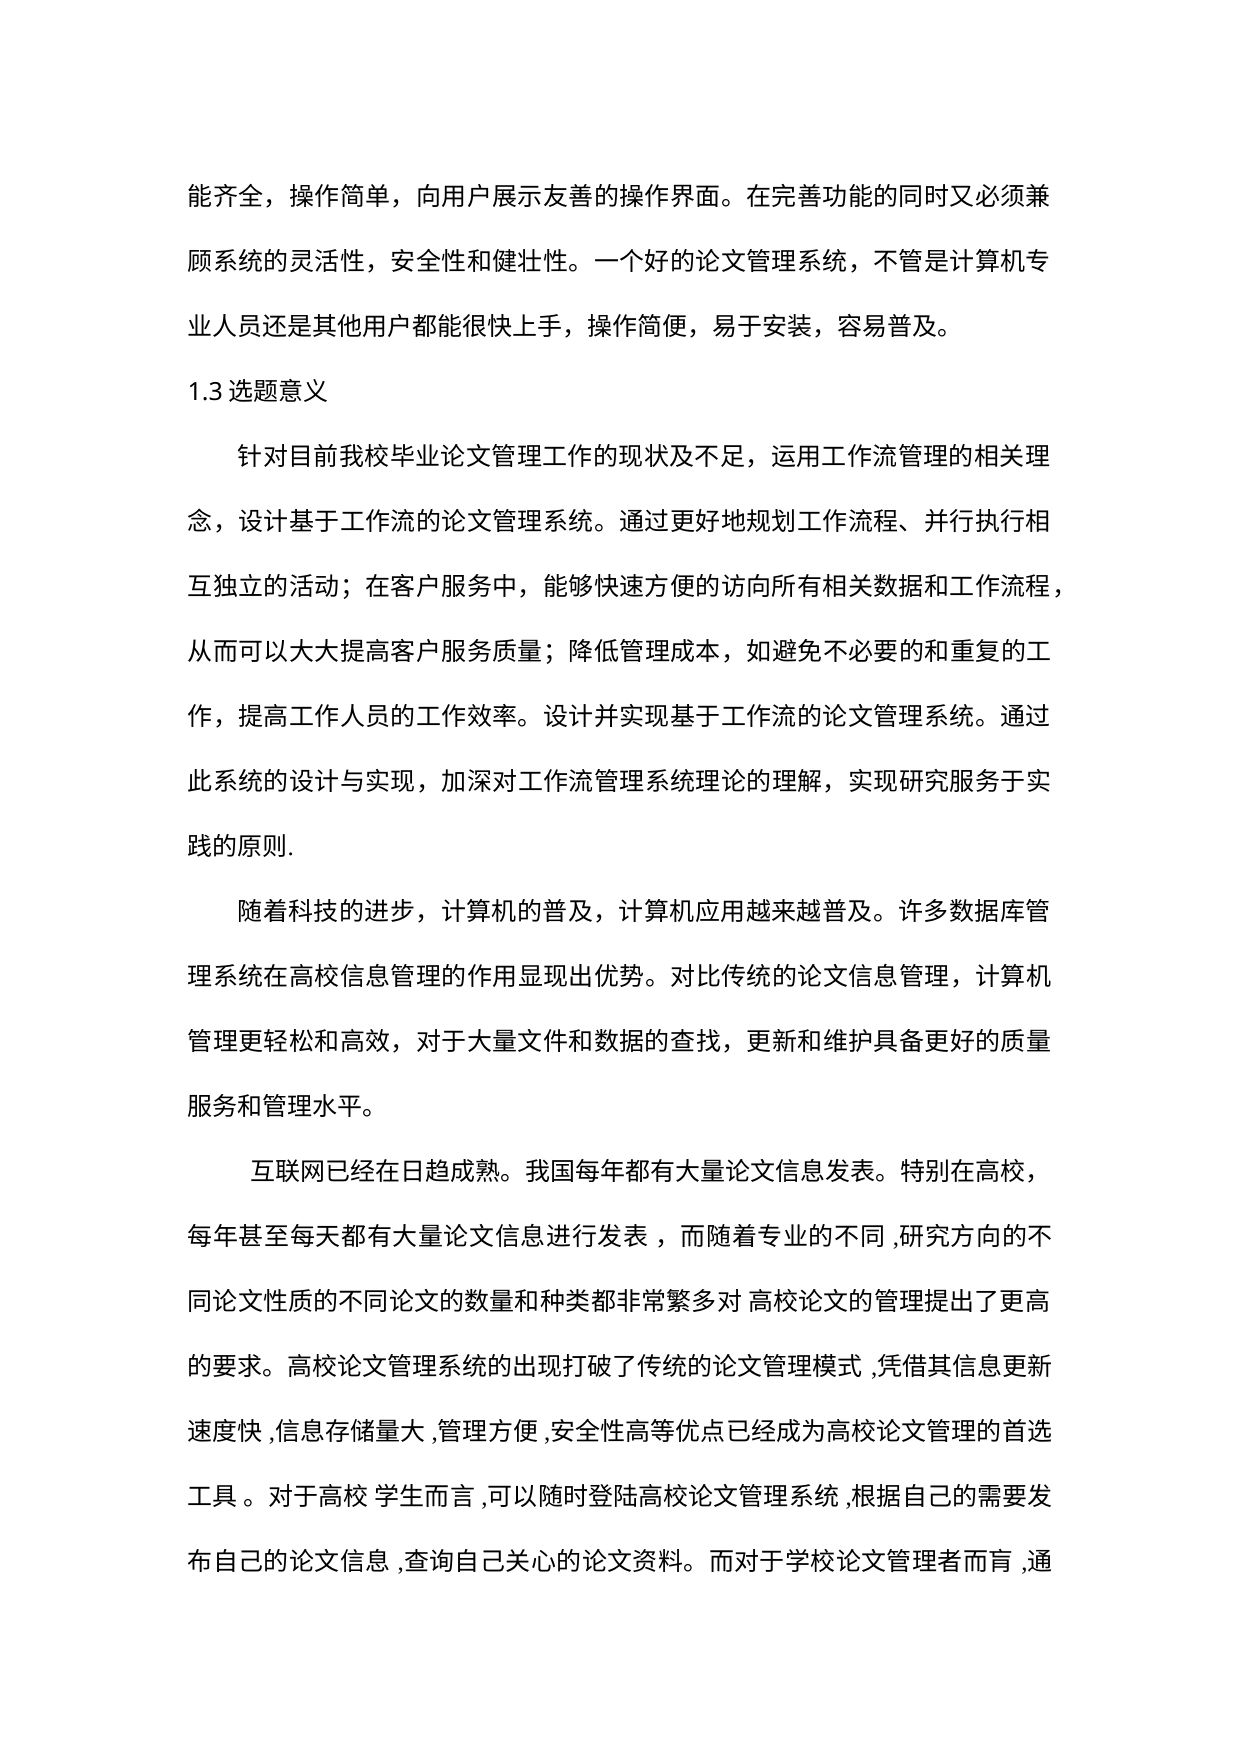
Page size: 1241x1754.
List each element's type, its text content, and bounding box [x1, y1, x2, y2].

text 随着科技的进步，计算机的普及，计算机应用越来越普及。许多数据库管理系统在高校信息管理的作用显现出优势。对比传统的论文信息管理，计算机管理更轻松和高效，对于大量文件和数据的查找，更新和维护具备更好的质量服务和管理水平。 [187, 877, 1053, 1137]
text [187, 1137, 1053, 1592]
text 1.3选题意义 [187, 357, 1053, 422]
text 针对目前我校毕业论文管理工作的现状及不足，运用工作流管理的相关理念，设计基于工作流的论文管理系统。通过更好地规划工作流程、并行执行相互独立的活动；在客户服务中，能够快速方便的访向所有相关数据和工作流程，从而可以大大提高客户服务质量；降低管理成本，如避免不必要的和重复的工作，提高工作人员的工作效率。设计并实现基于工作流的论文管理系统。通过此系统的设计与实现，加深对工作流管理系统理论的理解，实现研究服务于实践的原则. [187, 422, 1053, 877]
